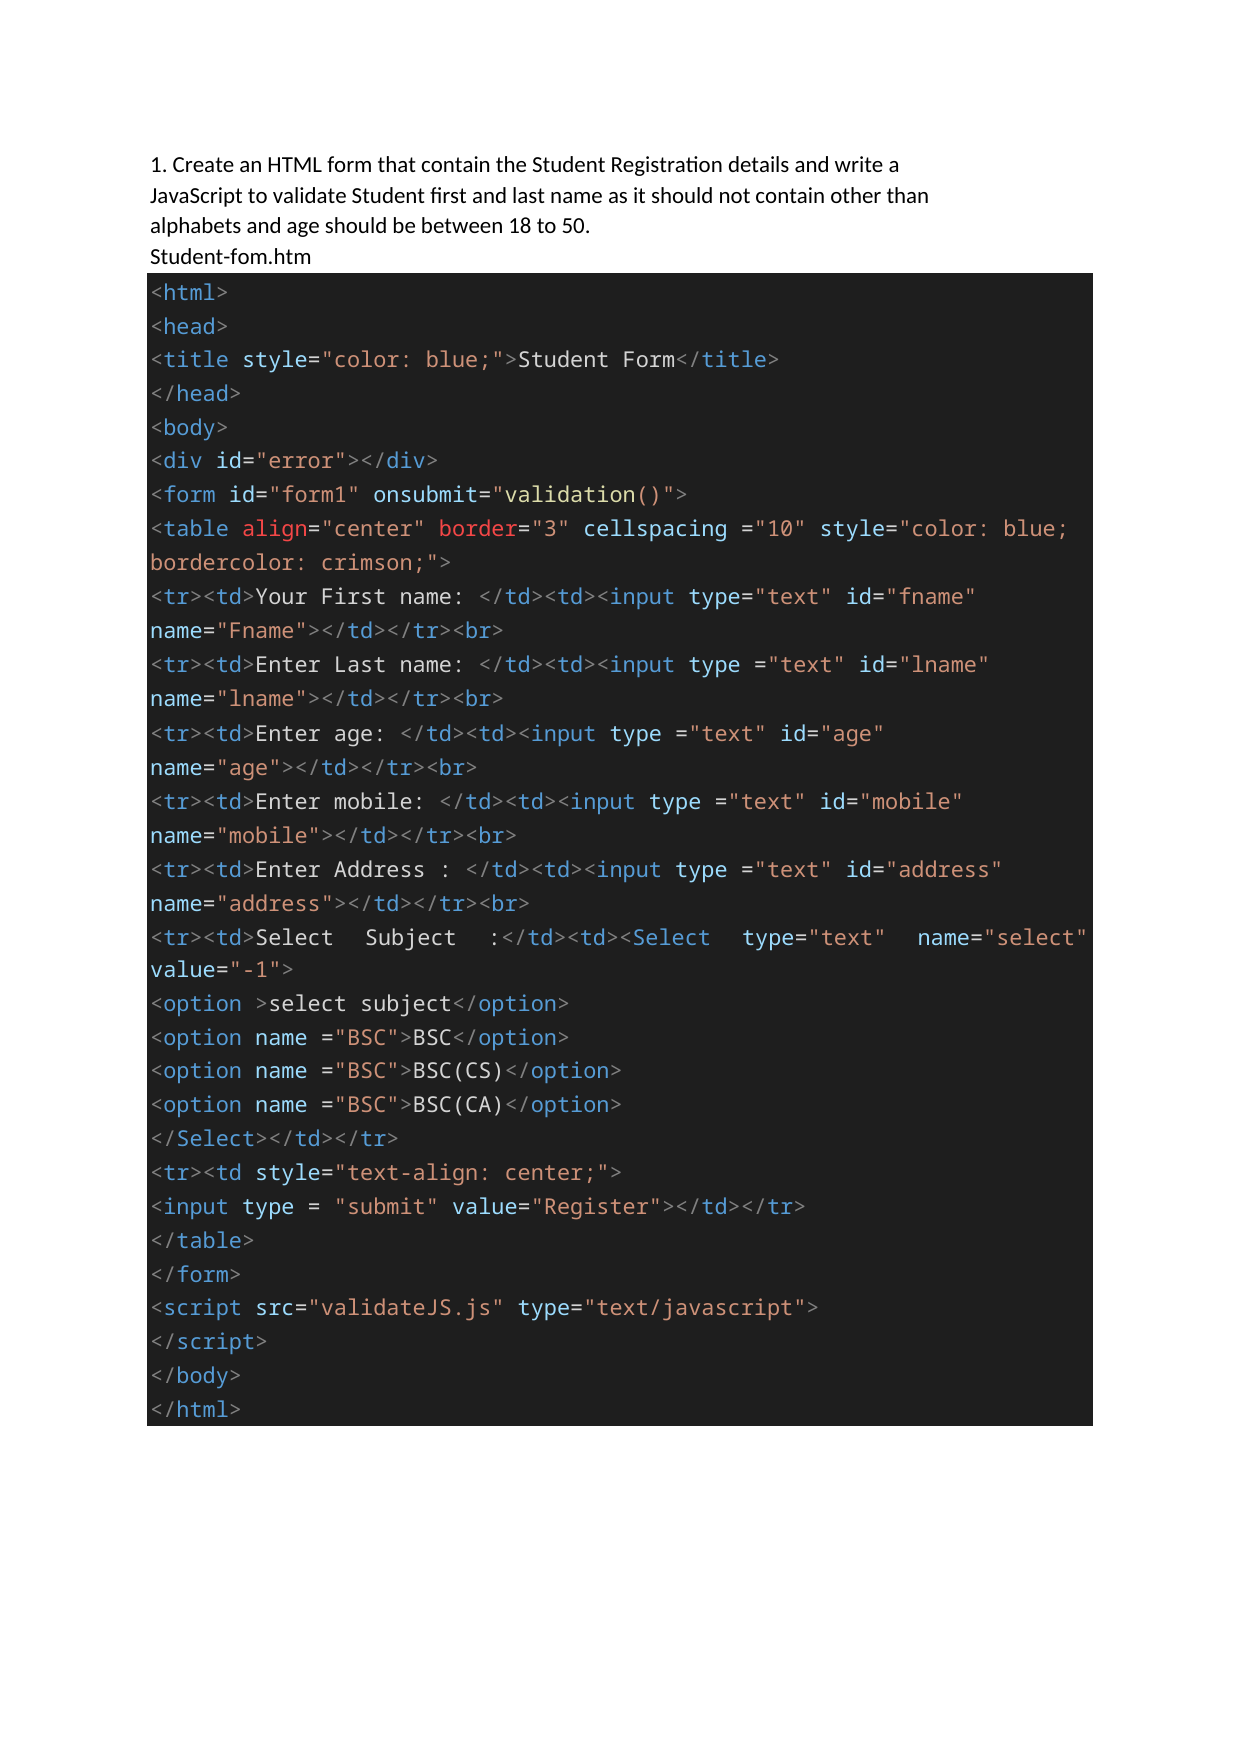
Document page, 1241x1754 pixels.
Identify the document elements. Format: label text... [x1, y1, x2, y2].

table_header <html> <head> <title style="color: blue;">Student Form</title> </head> <body> <div id="error"></div> <form id="form1" onsubmit="validation()"> <table align="center" border="3" cellspacing ="10" style="color: blue; bordercolor: crimson;"> <tr><td>Your First name: </td><td><input type="text" id="fname" name="Fname"></td></tr><br> <tr><td>Enter Last name: </td><td><input type ="text" id="lname" name="lname"></td></tr><br> <tr><td>Enter age: </td><td><input type ="text" id="age" name="age"></td></tr><br> <tr><td>Enter mobile: </td><td><input type ="text" id="mobile" name="mobile"></td></tr><br> <tr><td>Enter Address : </td><td><input type ="text" id="address" name="address"></td></tr><br> <tr><td>Select Subject :</td><td><Select type="text" name="select" value="-1"> <option >select subject</option> <option name ="BSC">BSC</option> <option name ="BSC">BSC(CS)</option> <option name ="BSC">BSC(CA)</option> </Select></td></tr> <tr><td style="text-align: center;"> <input type = "submit" value="Register"></td></tr> </table> </form> <script src="validateJS.js" type="text/javascript"> </script> </body> </html> [147, 273, 1093, 1426]
text JavaScript to validate Student first and last name as it should not contain other than [150, 181, 1092, 209]
text alphabets and age should be between 18 to 50. [150, 211, 1092, 239]
text 1. Create an HTML form that contain the Student Registration details and write a [150, 150, 1092, 178]
text Student-fom.htm [150, 242, 1092, 270]
